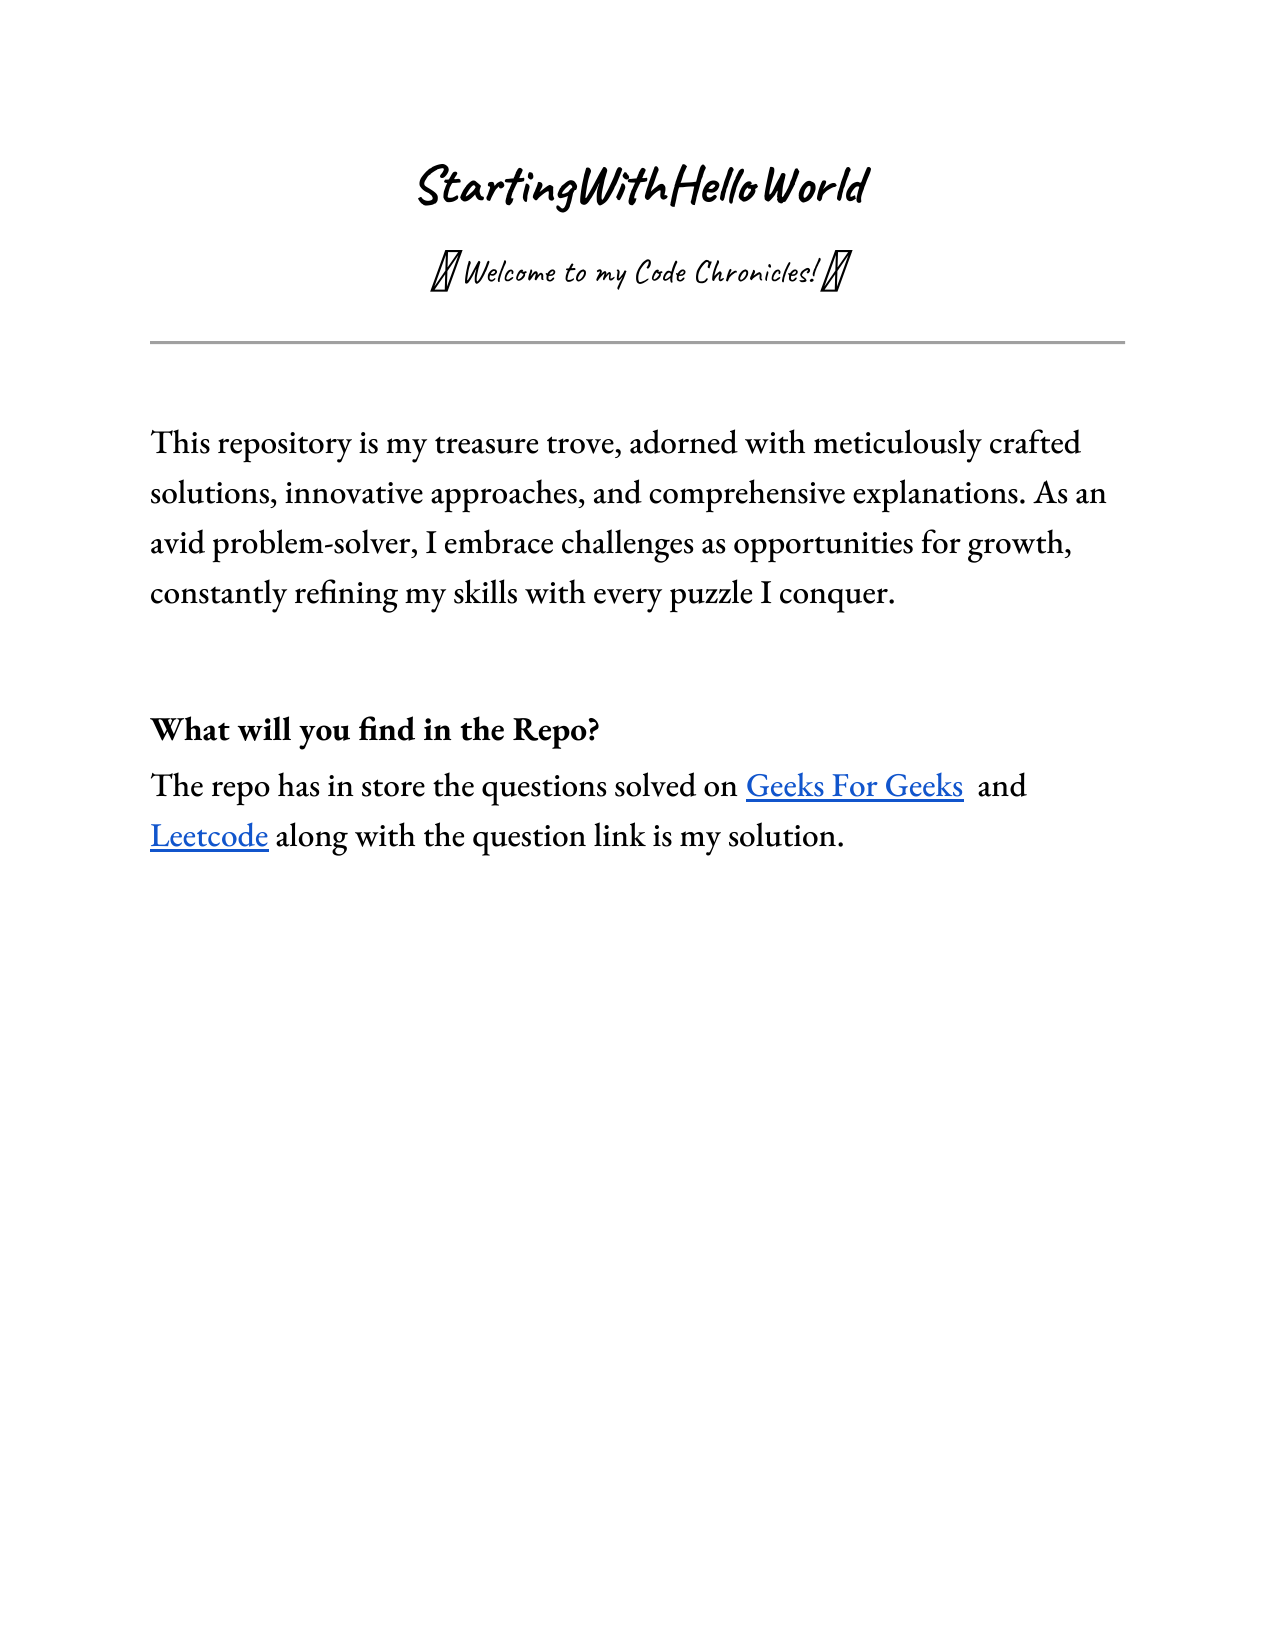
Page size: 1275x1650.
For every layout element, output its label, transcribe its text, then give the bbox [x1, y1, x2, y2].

title StartingWithHelloWorld [150, 150, 1125, 218]
text The repo has in store the questions solved on Geeks For Geeks and Leetcode along with the question link is my solution. [150, 763, 1125, 857]
subtitle What will you find in the Repo? [150, 707, 1125, 751]
text This repository is my treasure trove, adorned with meticulously crafted solutions, innovative approaches, and comprehensive explanations. As an avid problem-solver, I embrace challenges as opportunities for growth, constantly refining my skills with every puzzle I conquer. [150, 419, 1125, 613]
text 🚀 Welcome to my Code Chronicles! 🚀 [150, 251, 1125, 293]
